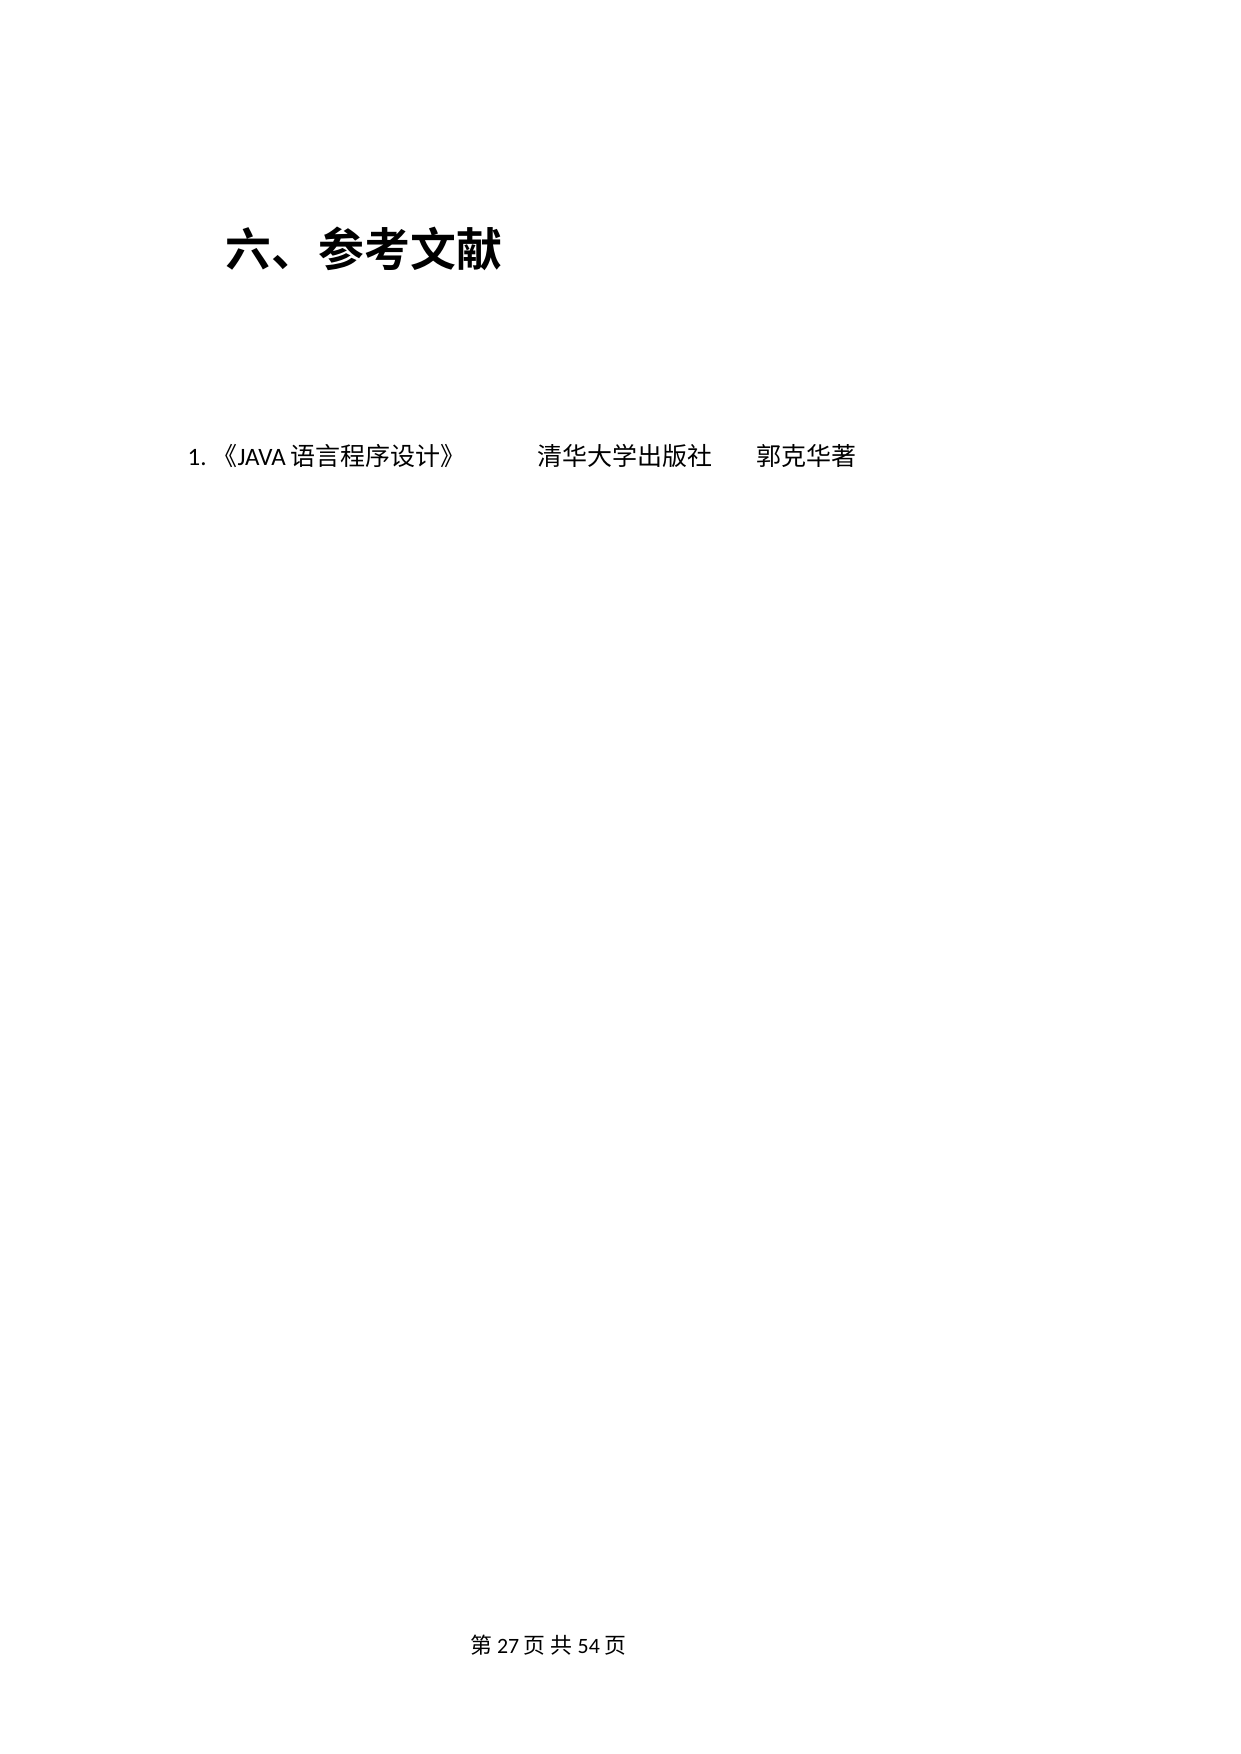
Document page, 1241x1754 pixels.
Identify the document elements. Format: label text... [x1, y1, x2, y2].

list 《JAVA语言程序设计》 清华大学出版社 郭克华著 [187, 422, 1053, 487]
subtitle 参考文献 [225, 197, 1053, 295]
